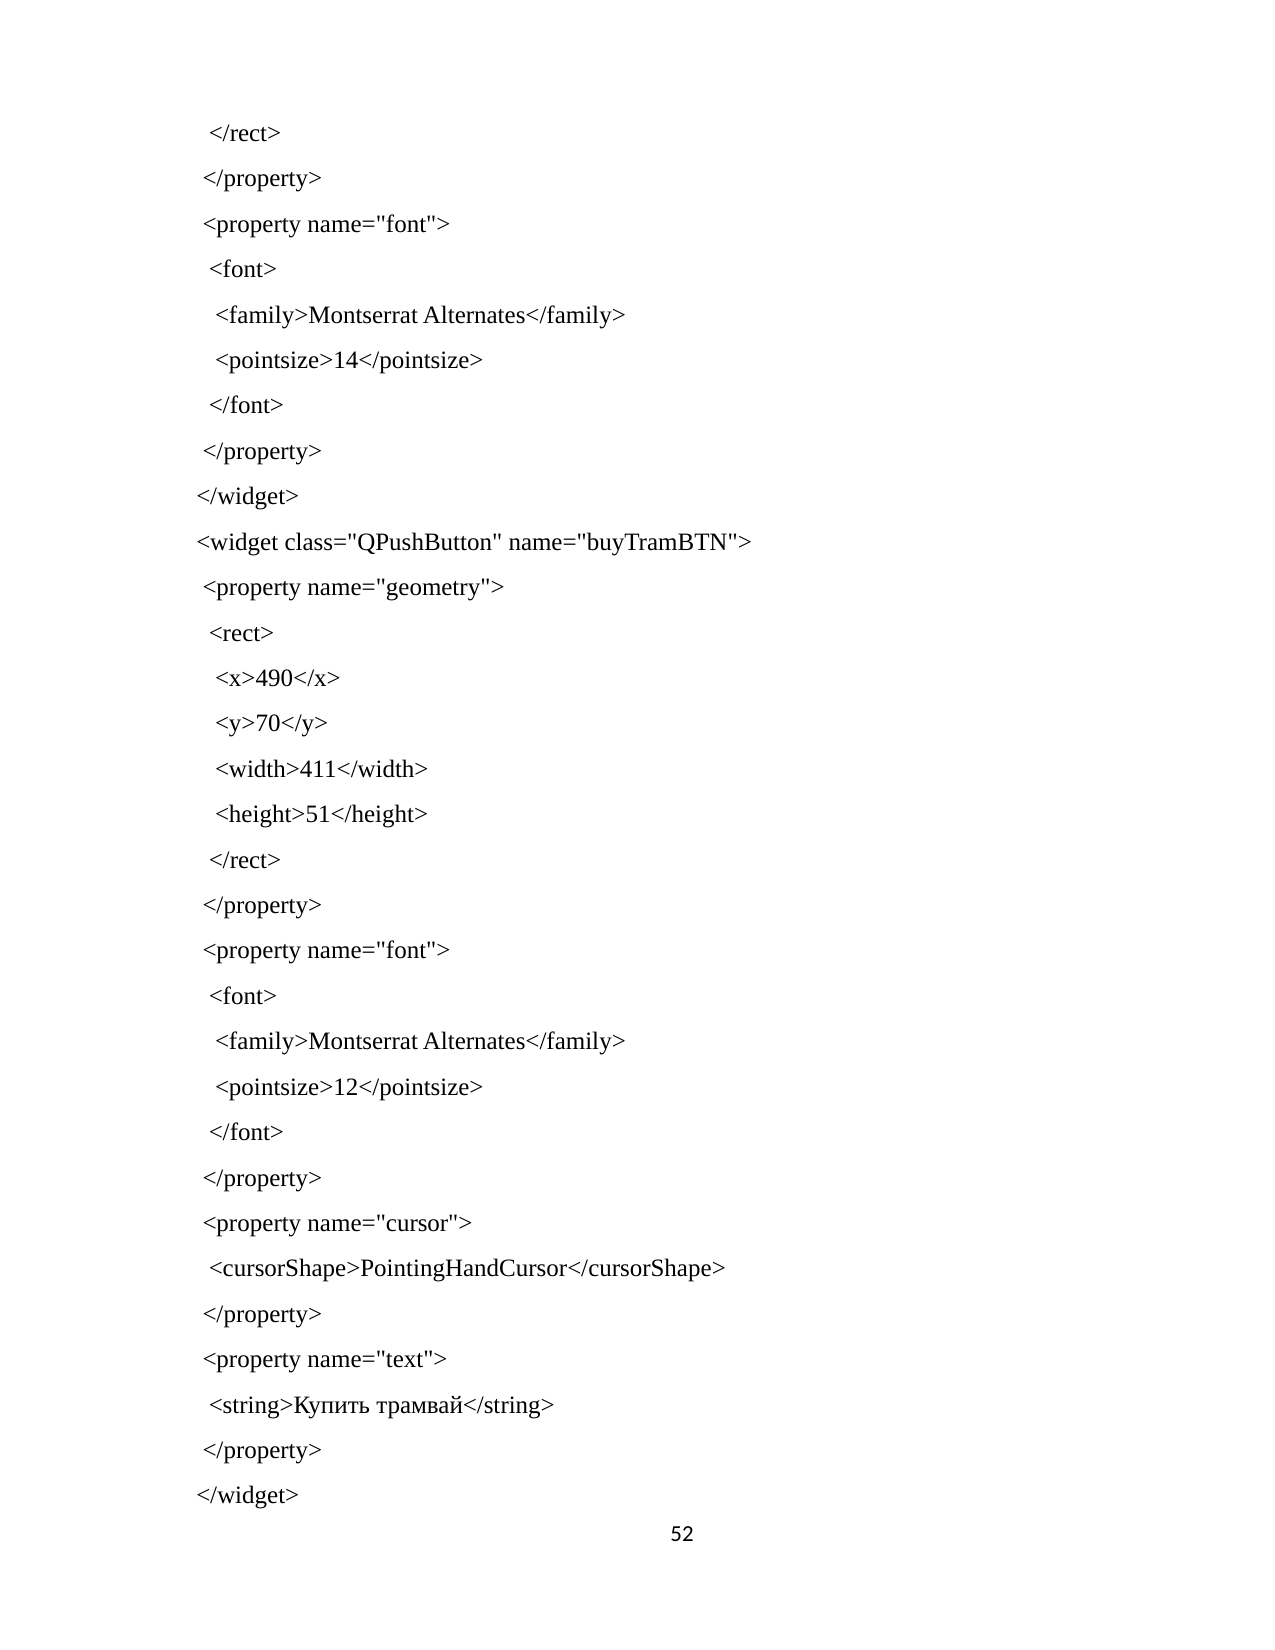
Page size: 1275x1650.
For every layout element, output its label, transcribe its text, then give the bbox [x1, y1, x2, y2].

text </property> [177, 1299, 1186, 1328]
text <font> [177, 981, 1186, 1010]
text <y>70</y> [177, 708, 1186, 737]
text <family>Montserrat Alternates</family> [177, 300, 1186, 328]
text <family>Montserrat Alternates</family> [177, 1026, 1186, 1055]
text <widget class="QPushButton" name="buyTramBTN"> [177, 527, 1186, 556]
text <property name="font"> [177, 936, 1186, 964]
text <x>490</x> [177, 663, 1186, 692]
text </font> [177, 1117, 1186, 1146]
text </property> [177, 1435, 1186, 1464]
text <pointsize>14</pointsize> [177, 345, 1186, 374]
text <pointsize>12</pointsize> [177, 1072, 1186, 1101]
text </rect> [177, 118, 1186, 147]
text <rect> [177, 618, 1186, 646]
text <font> [177, 254, 1186, 283]
text </property> [177, 1163, 1186, 1191]
text <property name="text"> [177, 1344, 1186, 1373]
text <cursorShape>PointingHandCursor</cursorShape> [177, 1253, 1186, 1282]
text </property> [177, 890, 1186, 919]
text </rect> [177, 845, 1186, 873]
text </property> [177, 163, 1186, 192]
text <property name="font"> [177, 209, 1186, 238]
text </font> [177, 391, 1186, 419]
text <property name="geometry"> [177, 572, 1186, 601]
text </property> [177, 436, 1186, 465]
text <width>411</width> [177, 754, 1186, 783]
text <string>Купить трамвай</string> [177, 1390, 1186, 1418]
text </widget> [177, 1481, 1186, 1509]
text <property name="cursor"> [177, 1208, 1186, 1237]
text <height>51</height> [177, 799, 1186, 828]
text </widget> [177, 481, 1186, 510]
